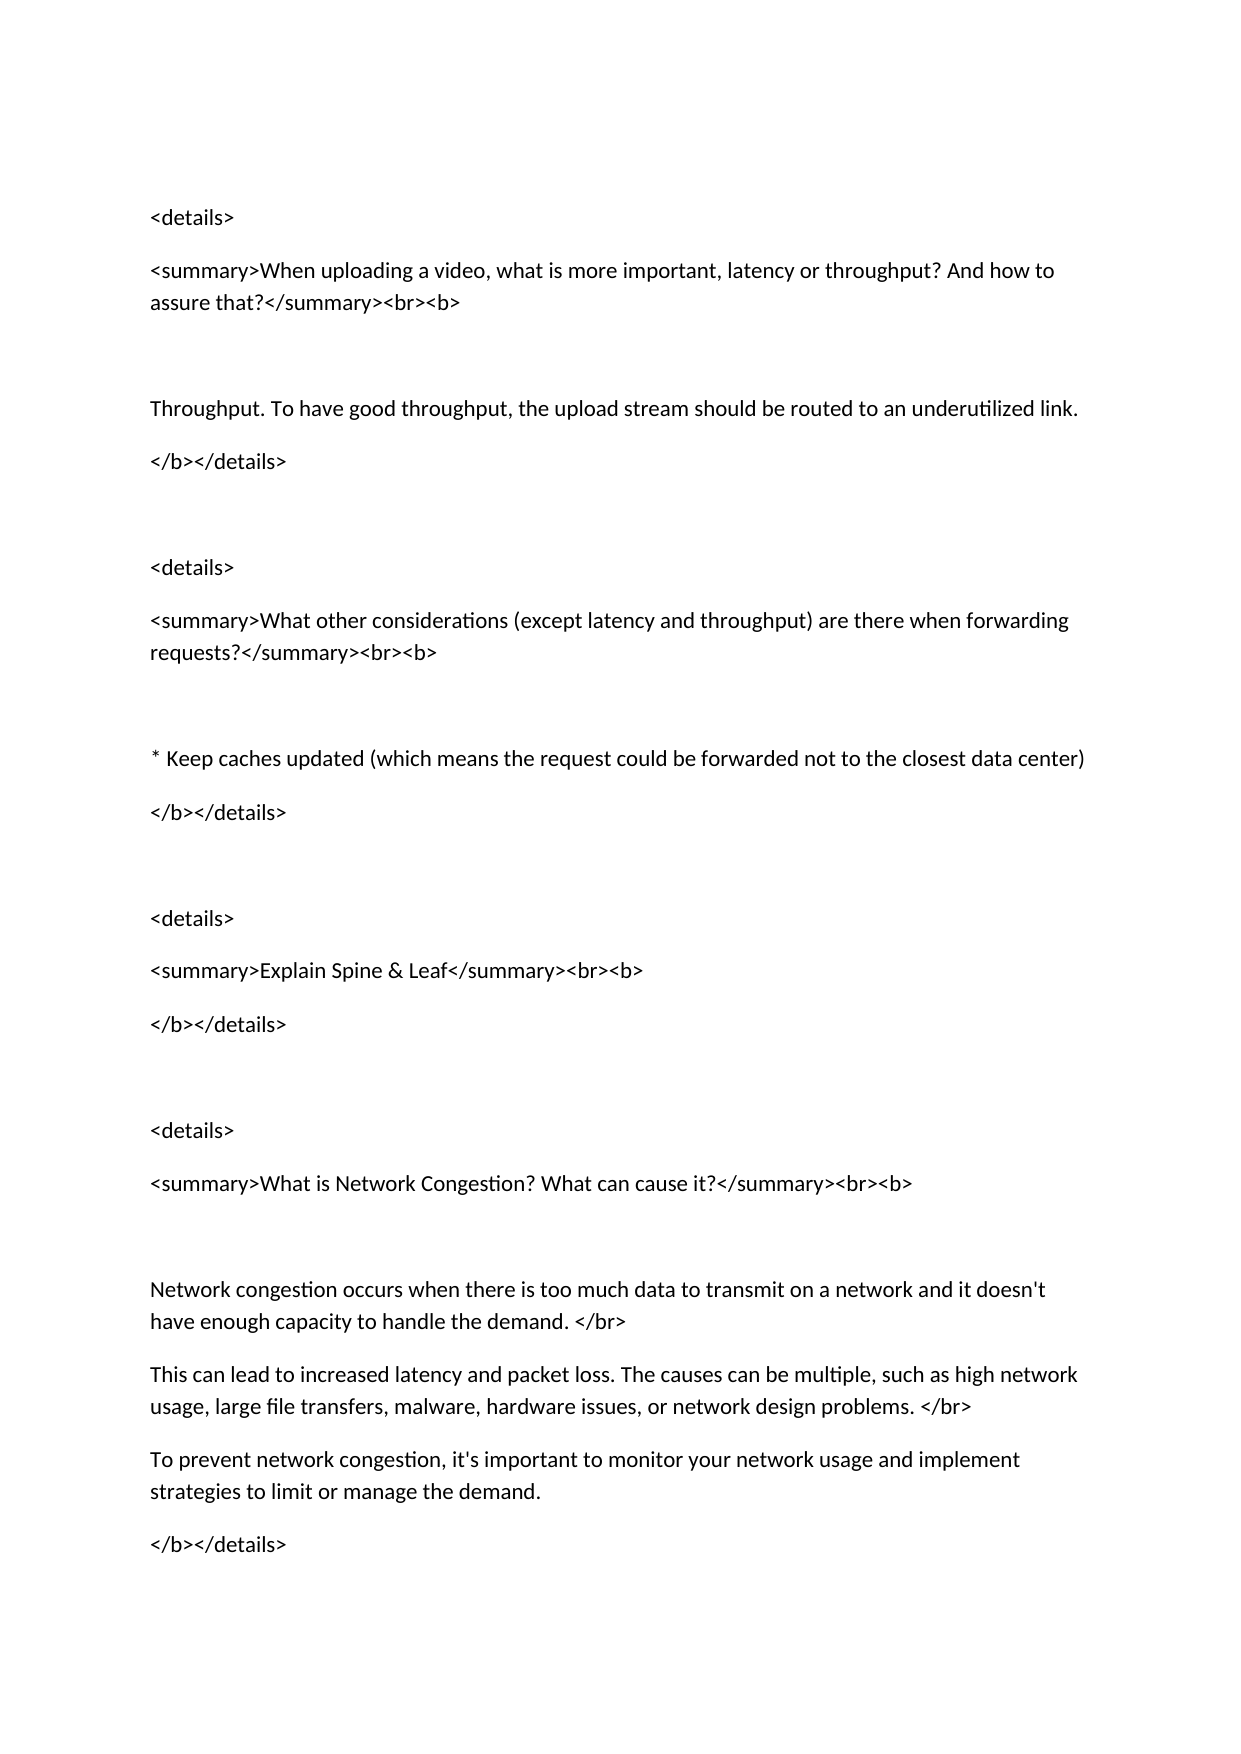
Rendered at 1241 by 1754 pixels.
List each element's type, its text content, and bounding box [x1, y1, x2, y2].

text </b></details> [150, 1530, 1090, 1558]
text </b></details> [150, 1010, 1090, 1038]
text <summary>Explain Spine & Leaf</summary><br><b> [150, 957, 1090, 985]
text To prevent network congestion, it's important to monitor your network usage and implement strategies to limit or manage the demand. [150, 1445, 1090, 1505]
text <summary>What other considerations (except latency and throughput) are there when forwarding requests?</summary><br><b> [150, 606, 1090, 667]
text <summary>When uploading a video, what is more important, latency or throughput? And how to assure that?</summary><br><b> [150, 256, 1090, 316]
text <details> [150, 904, 1090, 932]
text <summary>What is Network Congestion? What can cause it?</summary><br><b> [150, 1169, 1090, 1197]
text </b></details> [150, 798, 1090, 826]
text </b></details> [150, 447, 1090, 475]
text <details> [150, 1116, 1090, 1144]
text * Keep caches updated (which means the request could be forwarded not to the closest data center) [150, 744, 1090, 773]
text Throughput. To have good throughput, the upload stream should be routed to an underutilized link. [150, 394, 1090, 422]
text Network congestion occurs when there is too much data to transmit on a network and it doesn't have enough capacity to handle the demand. </br> [150, 1275, 1090, 1335]
text <details> [150, 203, 1090, 231]
text This can lead to increased latency and packet loss. The causes can be multiple, such as high network usage, large file transfers, malware, hardware issues, or network design problems. </br> [150, 1360, 1090, 1420]
text <details> [150, 553, 1090, 581]
